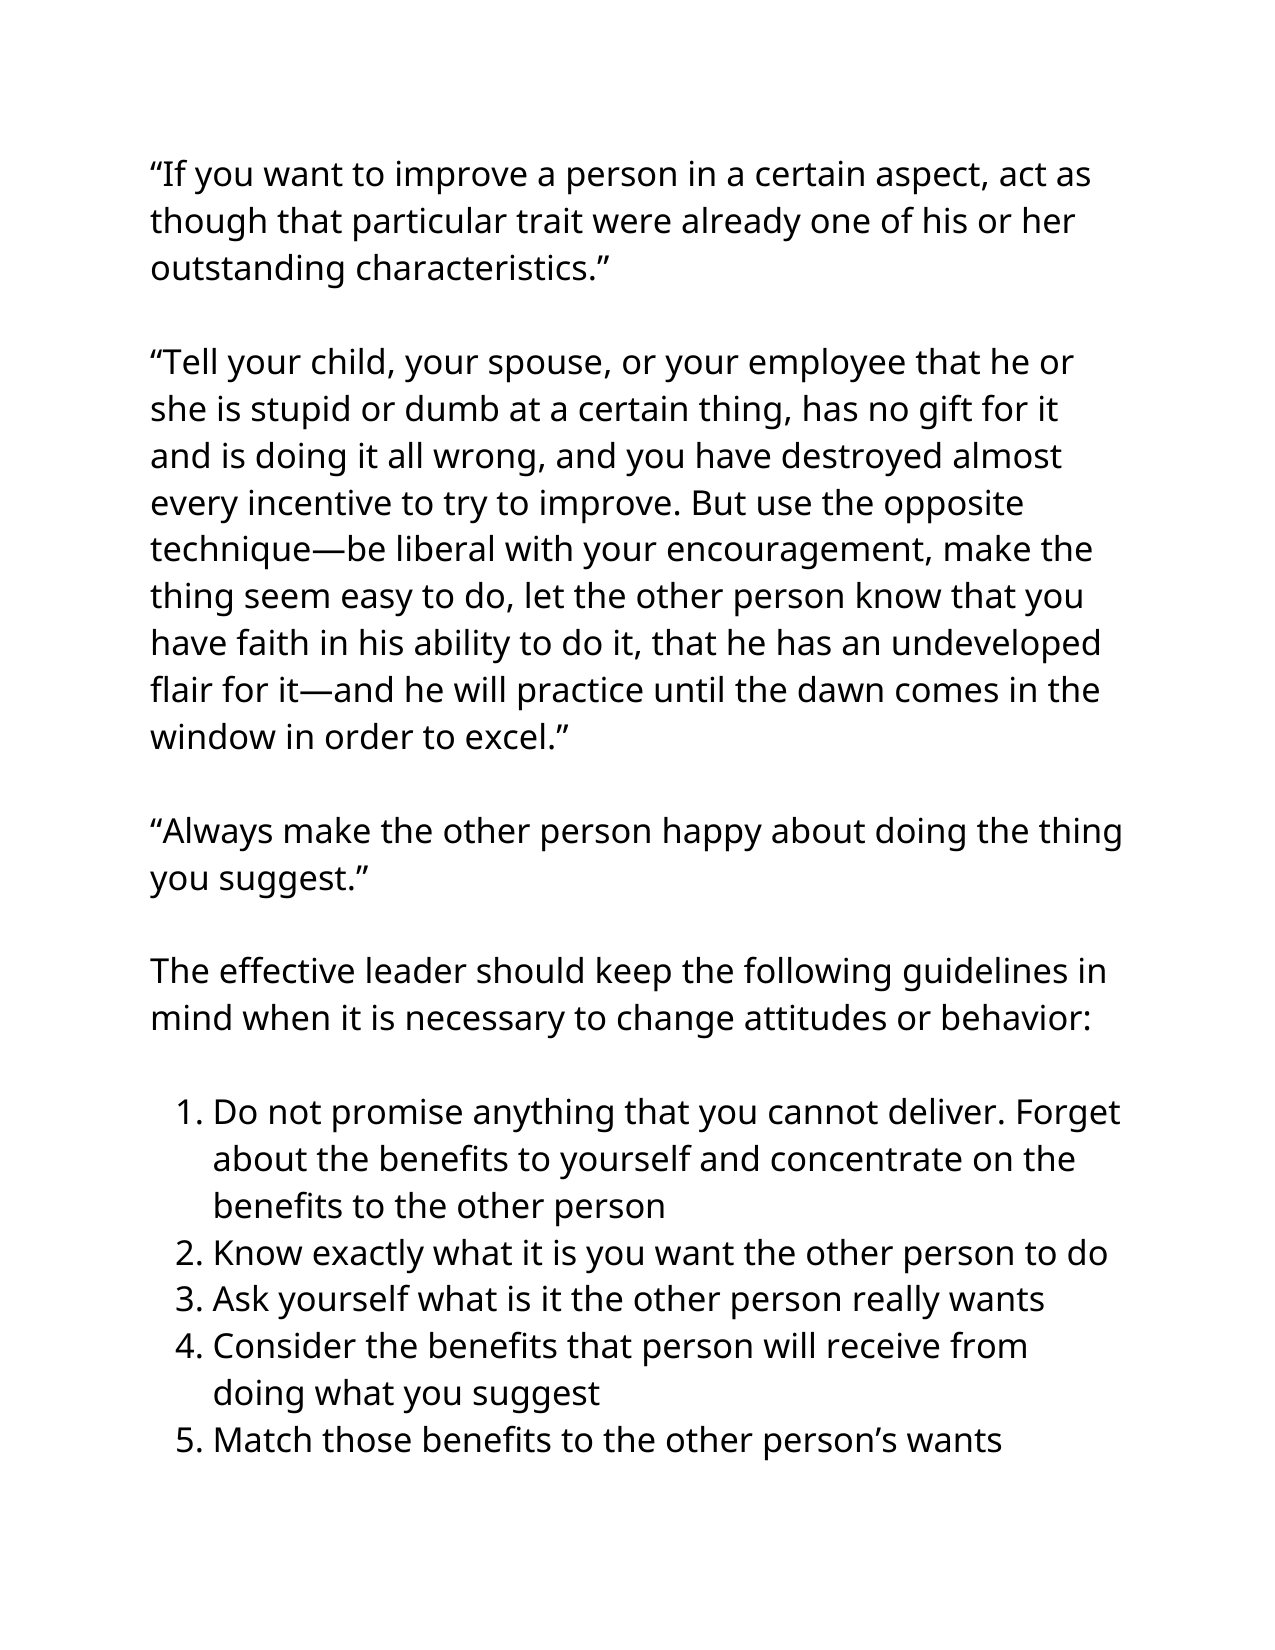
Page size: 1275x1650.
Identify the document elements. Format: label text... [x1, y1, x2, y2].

list Ask yourself what is it the other person really wants [175, 1275, 1125, 1322]
list Consider the benefits that person will receive from doing what you suggest [175, 1322, 1125, 1416]
text “Always make the other person happy about doing the thing you suggest.” [150, 806, 1125, 900]
list Know exactly what it is you want the other person to do [175, 1228, 1125, 1275]
text The effective leader should keep the following guidelines in mind when it is necessary to change attitudes or behavior: [150, 947, 1125, 1041]
text “Tell your child, your spouse, or your employee that he or she is stupid or dumb at a certain thing, has no gift for it and is doing it all wrong, and you have destroyed almost every incentive to try to improve. But use the opposite technique—be liberal with your encouragement, make the thing seem easy to do, let the other person know that you have faith in his ability to do it, that he has an undeveloped flair for it—and he will practice until the dawn comes in the window in order to excel.” [150, 337, 1125, 759]
list Do not promise anything that you cannot deliver. Forget about the benefits to yourself and concentrate on the benefits to the other person [175, 1087, 1125, 1228]
list Match those benefits to the other person’s wants [175, 1416, 1125, 1462]
text “If you want to improve a person in a certain aspect, act as though that particular trait were already one of his or her outstanding characteristics.” [150, 150, 1125, 291]
